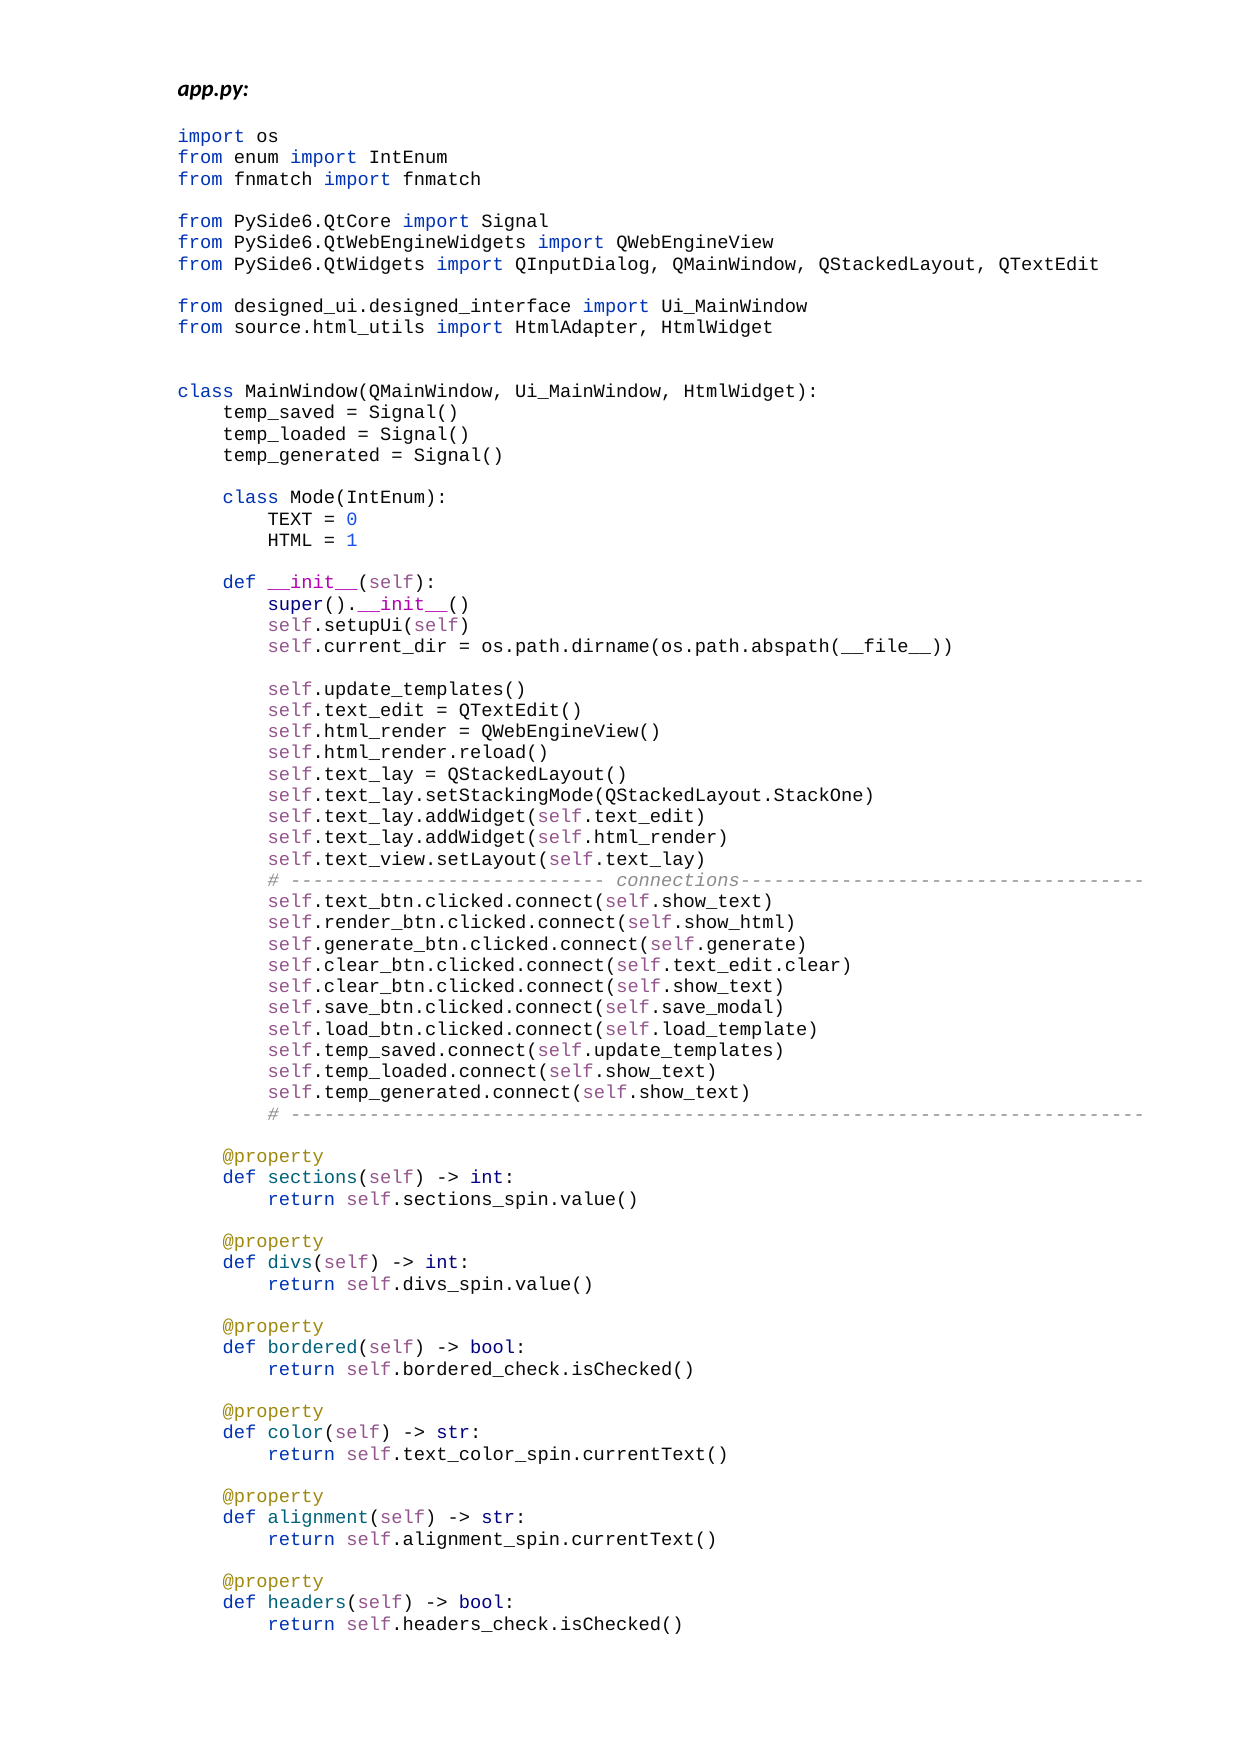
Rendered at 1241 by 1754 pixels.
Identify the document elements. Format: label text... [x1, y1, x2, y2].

picture [292, 1513, 297, 1521]
text import os from enum import IntEnum from fnmatch import fnmatch from PySide6.QtCore import Signal from PySide6.QtWebEngineWidgets import QWebEngineView from PySide6.QtWidgets import QInputDialog, QMainWindow, QStackedLayout, QTextEdit from designed_ui.designed_interface import Ui_MainWindow from source.html_utils import HtmlAdapter, HtmlWidget class MainWindow(QMainWindow, Ui_MainWindow, HtmlWidget): temp_saved = Signal() temp_loaded = Signal() temp_generated = Signal() class Mode(IntEnum): TEXT = 0 HTML = 1 def __init__(self): super().__init__() self.setupUi(self) self.current_dir = os.path.dirname(os.path.abspath(__file__)) self.update_templates() self.text_edit = QTextEdit() self.html_render = QWebEngineView() self.html_render.reload() self.text_lay = QStackedLayout() self.text_lay.setStackingMode(QStackedLayout.StackOne) self.text_lay.addWidget(self.text_edit) self.text_lay.addWidget(self.html_render) self.text_view.setLayout(self.text_lay) # ---------------------------- connections------------------------------------ self.text_btn.clicked.connect(self.show_text) self.render_btn.clicked.connect(self.show_html) self.generate_btn.clicked.connect(self.generate) self.clear_btn.clicked.connect(self.text_edit.clear) self.clear_btn.clicked.connect(self.show_text) self.save_btn.clicked.connect(self.save_modal) self.load_btn.clicked.connect(self.load_template) self.temp_saved.connect(self.update_templates) self.temp_loaded.connect(self.show_text) self.temp_generated.connect(self.show_text) # ---------------------------------------------------------------------------- @property def sections(self) -> int: return self.sections_spin.value() @property def divs(self) -> int: return self.divs_spin.value() @property def bordered(self) -> bool: return self.bordered_check.isChecked() @property def color(self) -> str: return self.text_color_spin.currentText() @property def alignment(self) -> str: return self.alignment_spin.currentText() @property def headers(self) -> bool: return self.headers_check.isChecked() [177, 127, 1152, 1664]
text app.py: [177, 74, 1152, 102]
